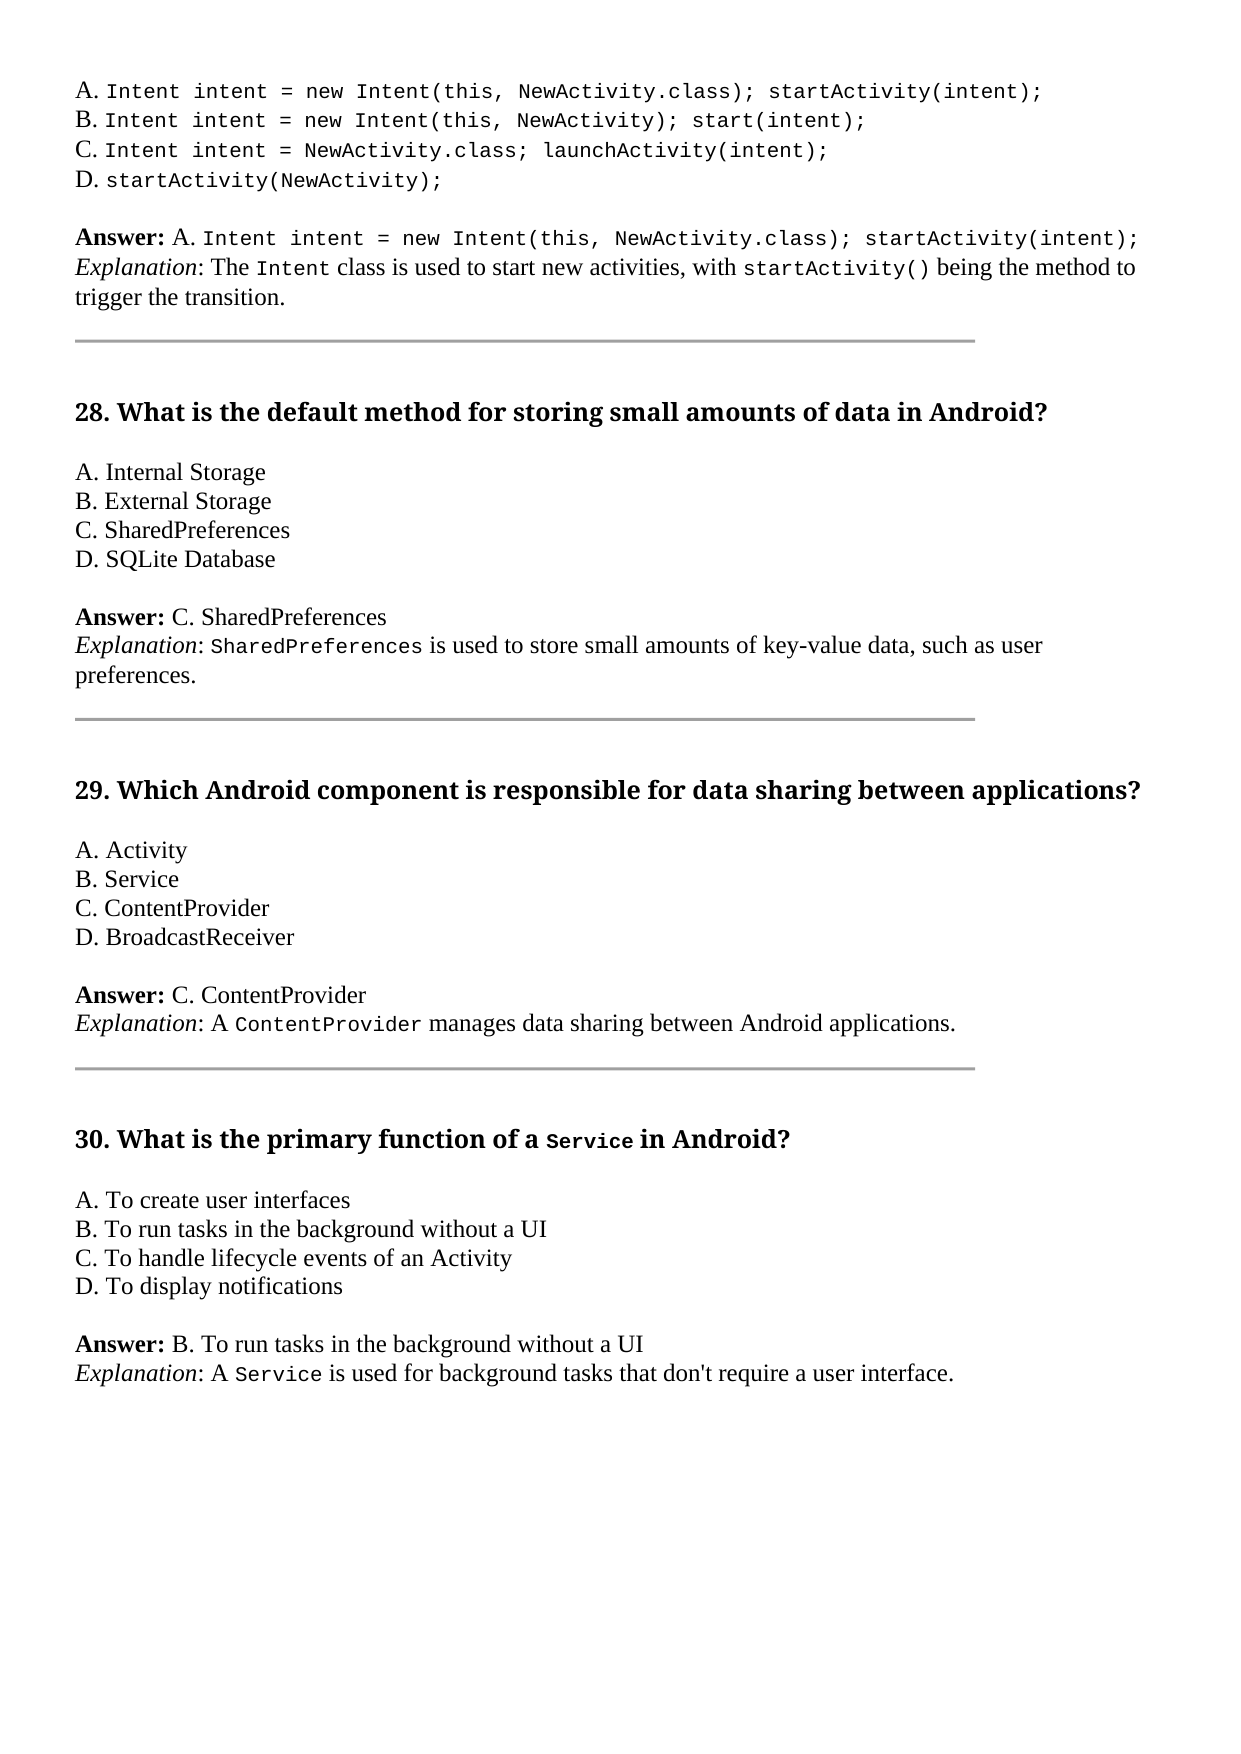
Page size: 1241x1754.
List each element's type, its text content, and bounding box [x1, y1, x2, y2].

text A. Internal Storage B. External Storage C. SharedPreferences D. SQLite Database [75, 457, 1165, 572]
text A. Intent intent = new Intent(this, NewActivity.class); startActivity(intent); B. Intent intent = new Intent(this, NewActivity); start(intent); C. Intent intent = NewActivity.class; launchActivity(intent); D. startActivity(NewActivity); [75, 75, 1165, 193]
subtitle 28. What is the default method for storing small amounts of data in Android? [75, 394, 1165, 428]
text Answer: B. To run tasks in the background without a UI Explanation: A Service is used for background tasks that don't require a user interface. [75, 1329, 1165, 1388]
text Answer: C. SharedPreferences Explanation: SharedPreferences is used to store small amounts of key-value data, such as user preferences. [75, 602, 1165, 689]
text Answer: A. Intent intent = new Intent(this, NewActivity.class); startActivity(intent); Explanation: The Intent class is used to start new activities, with startActivity() being the method to trigger the transition. [75, 222, 1165, 310]
subtitle 30. What is the primary function of a Service in Android? [75, 1122, 1165, 1156]
text Answer: C. ContentProvider Explanation: A ContentProvider manages data sharing between Android applications. [75, 980, 1165, 1038]
subtitle 29. Which Android component is responsible for data sharing between applications? [75, 772, 1165, 806]
text A. Activity B. Service C. ContentProvider D. BroadcastReceiver [75, 836, 1165, 951]
text A. To create user interfaces B. To run tasks in the background without a UI C. To handle lifecycle events of an Activity D. To display notifications [75, 1185, 1165, 1300]
